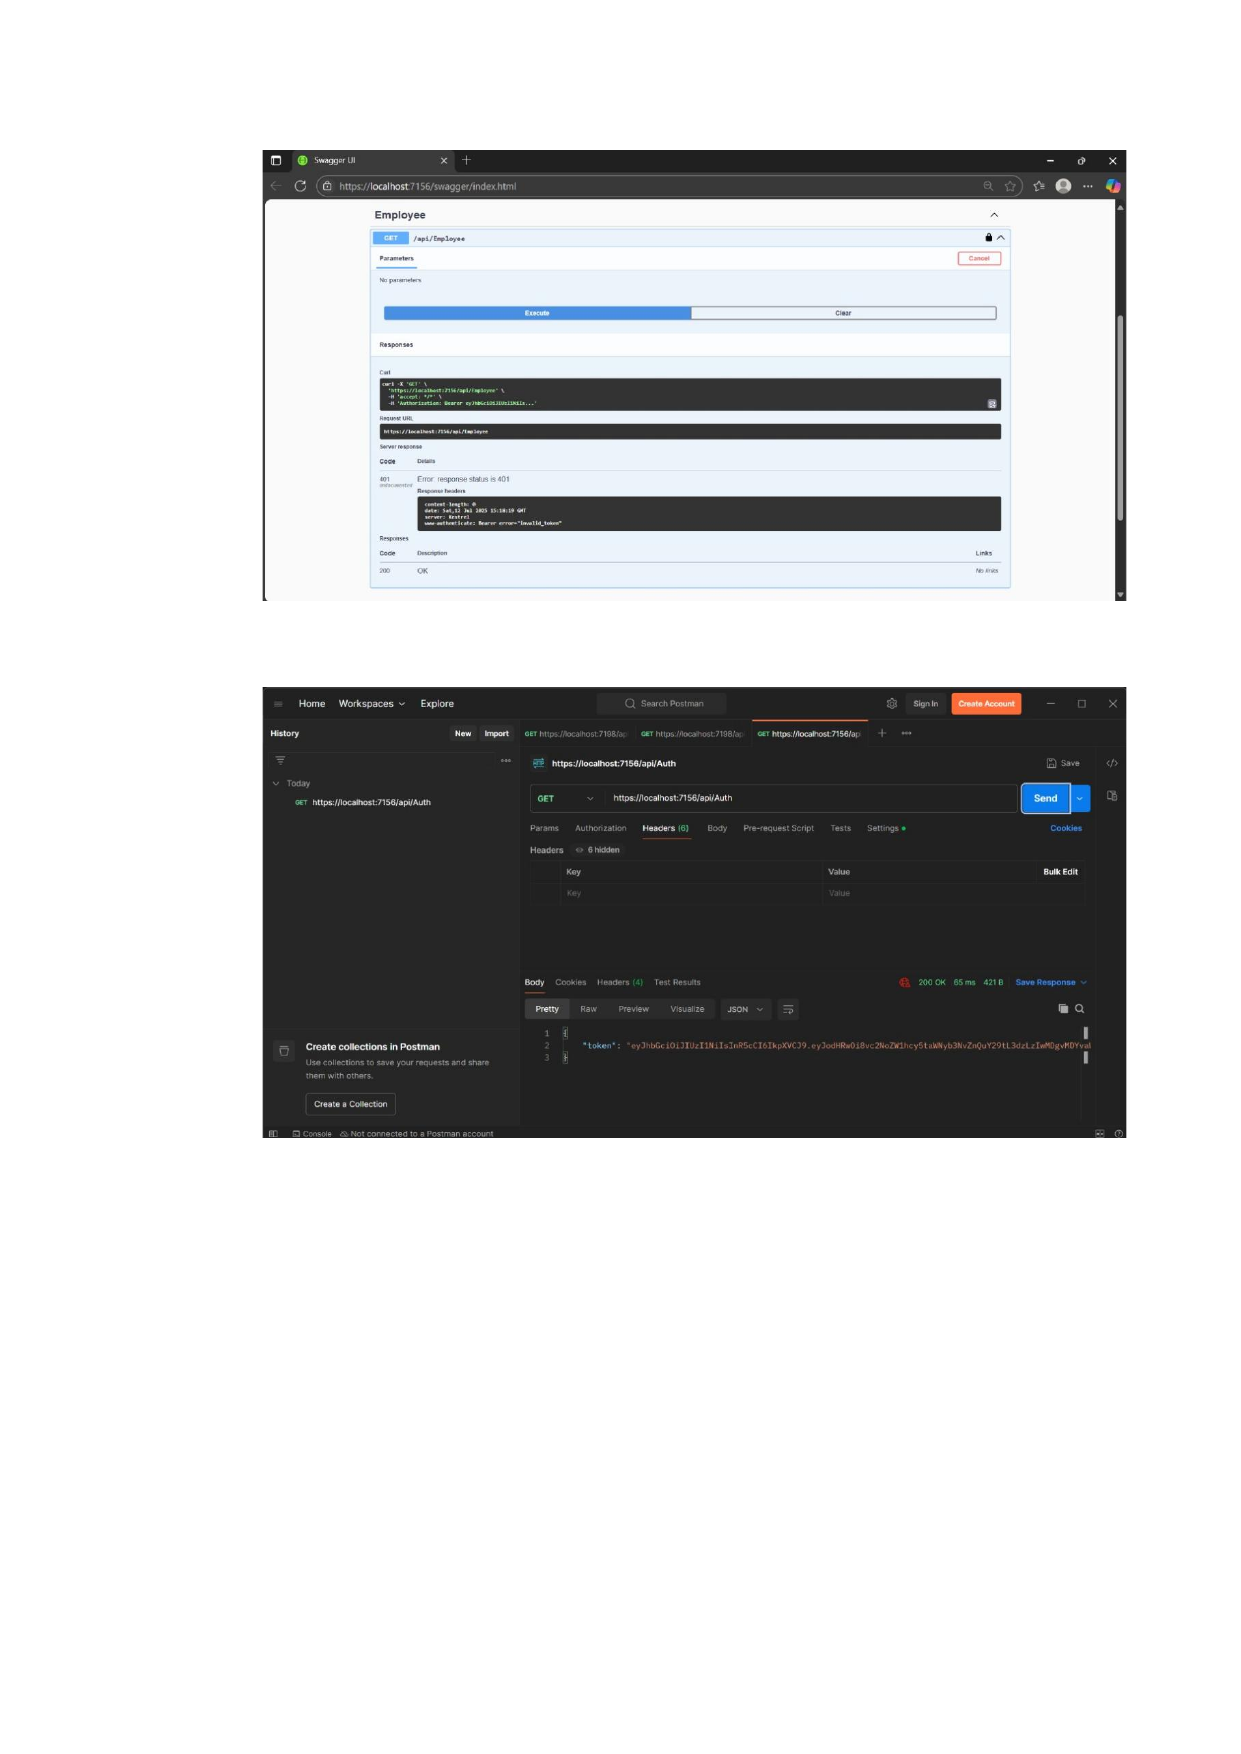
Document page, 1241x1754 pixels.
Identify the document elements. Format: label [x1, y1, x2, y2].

picture [262, 150, 1127, 601]
picture [262, 687, 1127, 1138]
